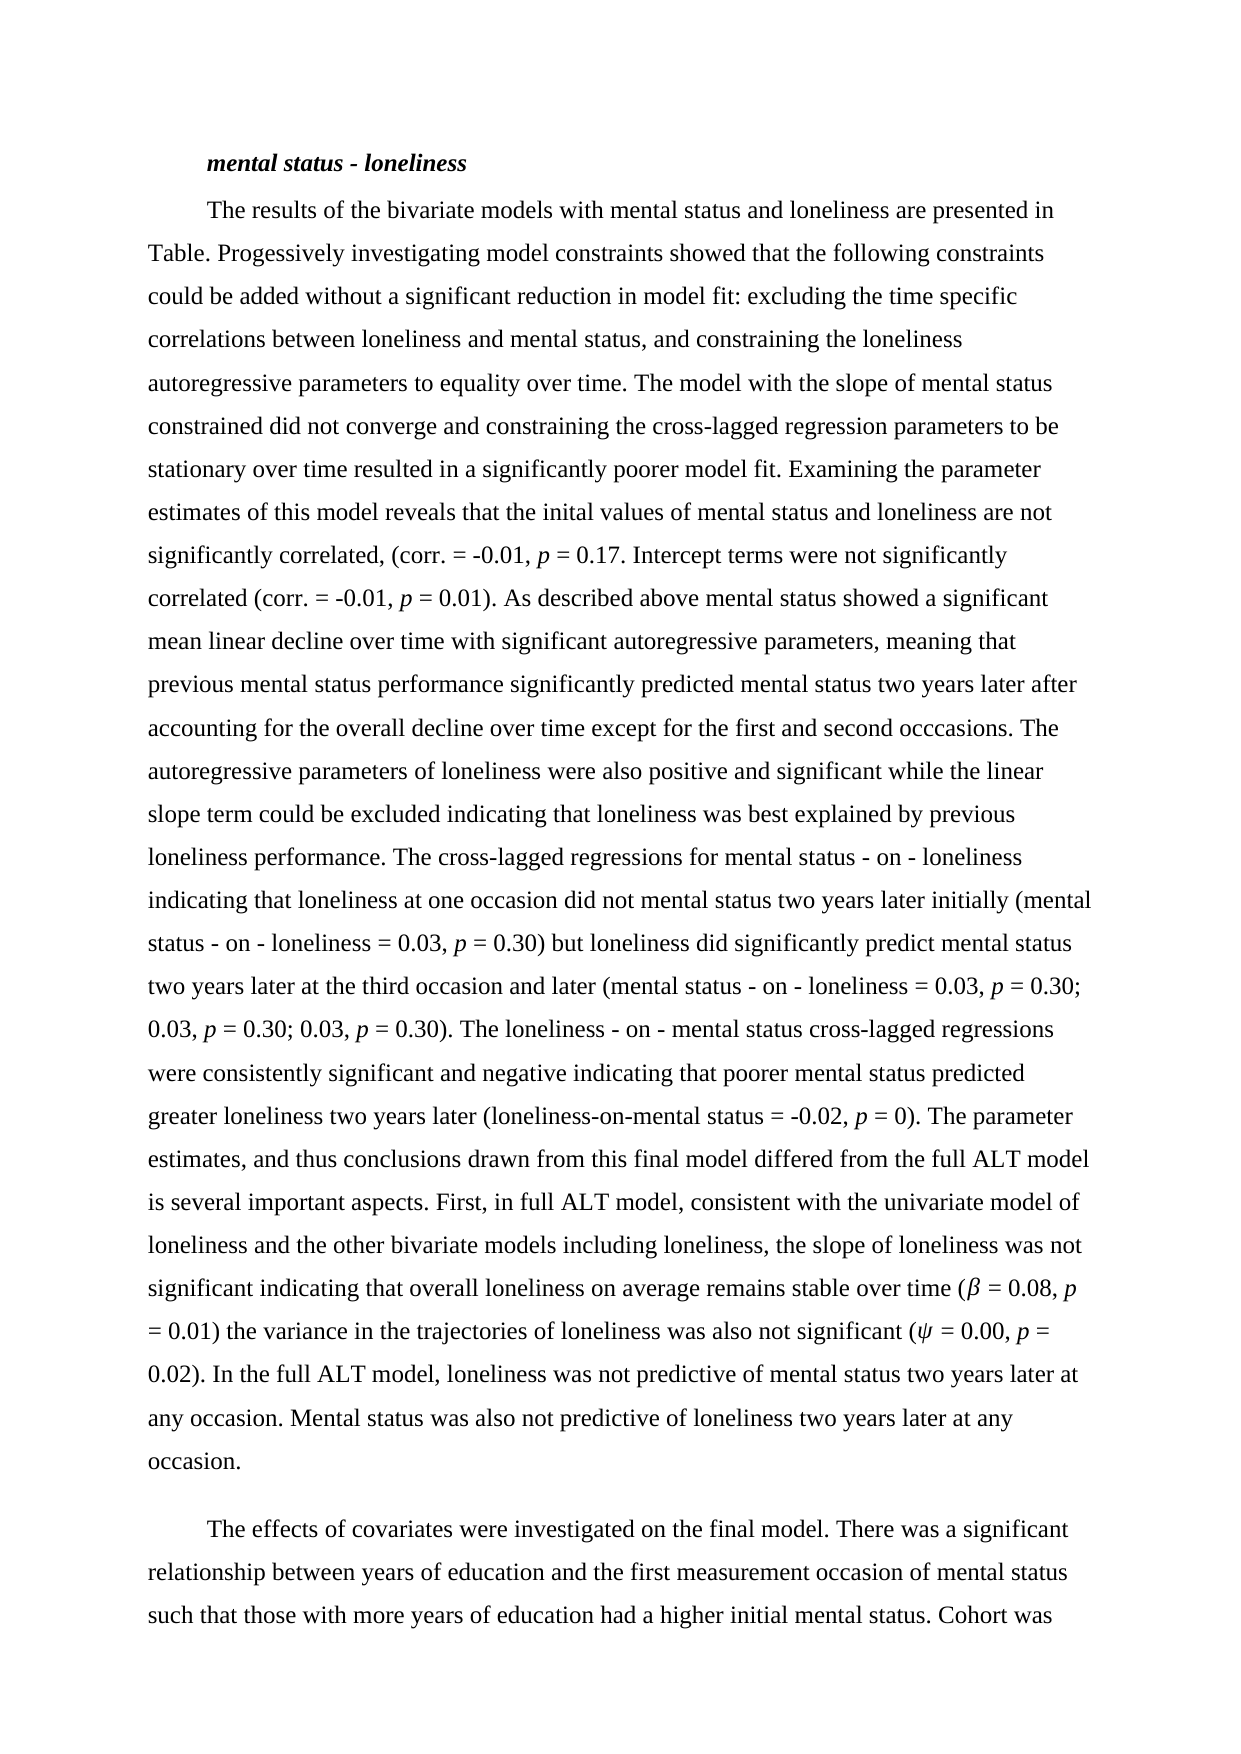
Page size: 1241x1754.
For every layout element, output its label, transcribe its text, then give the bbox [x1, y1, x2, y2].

subtitle mental status - loneliness [148, 148, 1093, 176]
